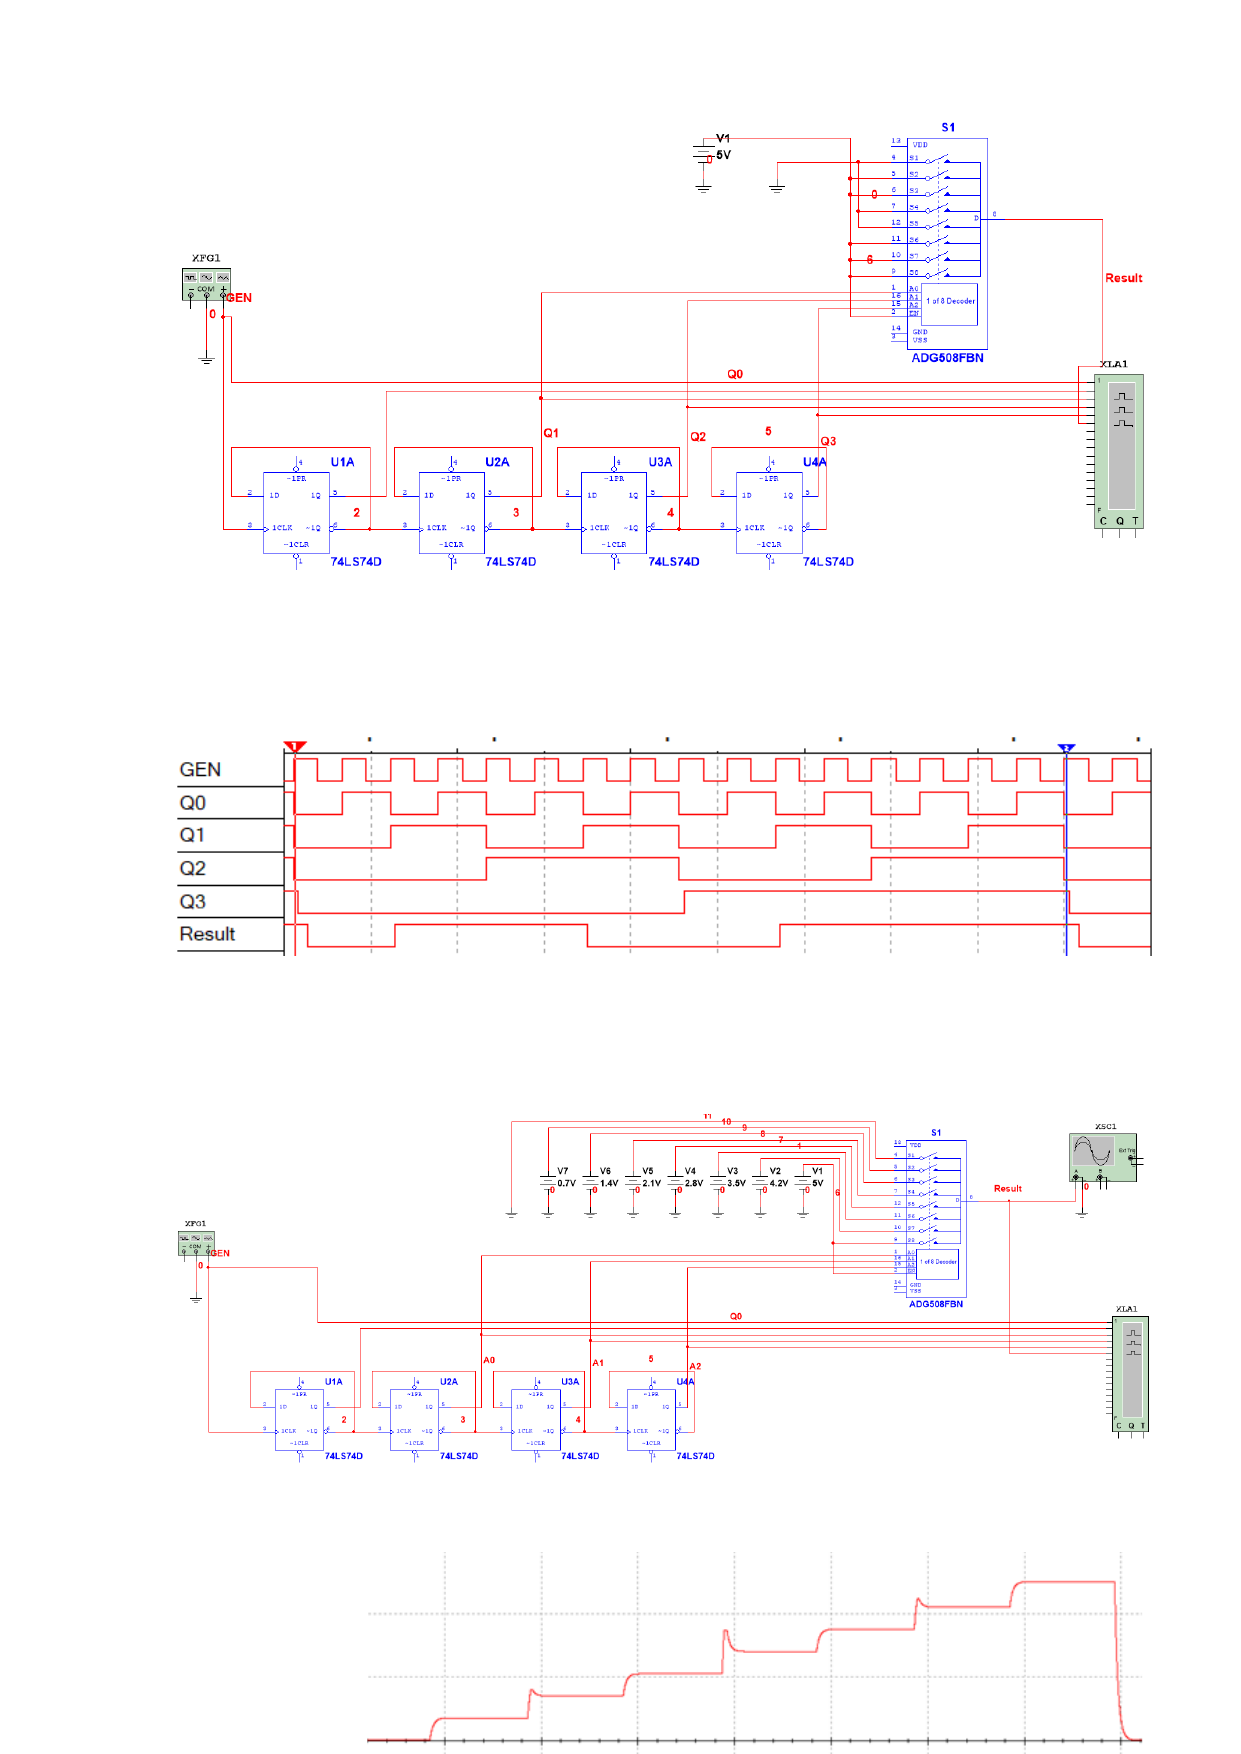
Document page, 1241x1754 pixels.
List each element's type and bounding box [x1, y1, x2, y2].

picture [177, 736, 1152, 956]
picture [177, 1114, 1152, 1478]
picture [177, 118, 1152, 578]
picture [367, 1552, 1145, 1754]
